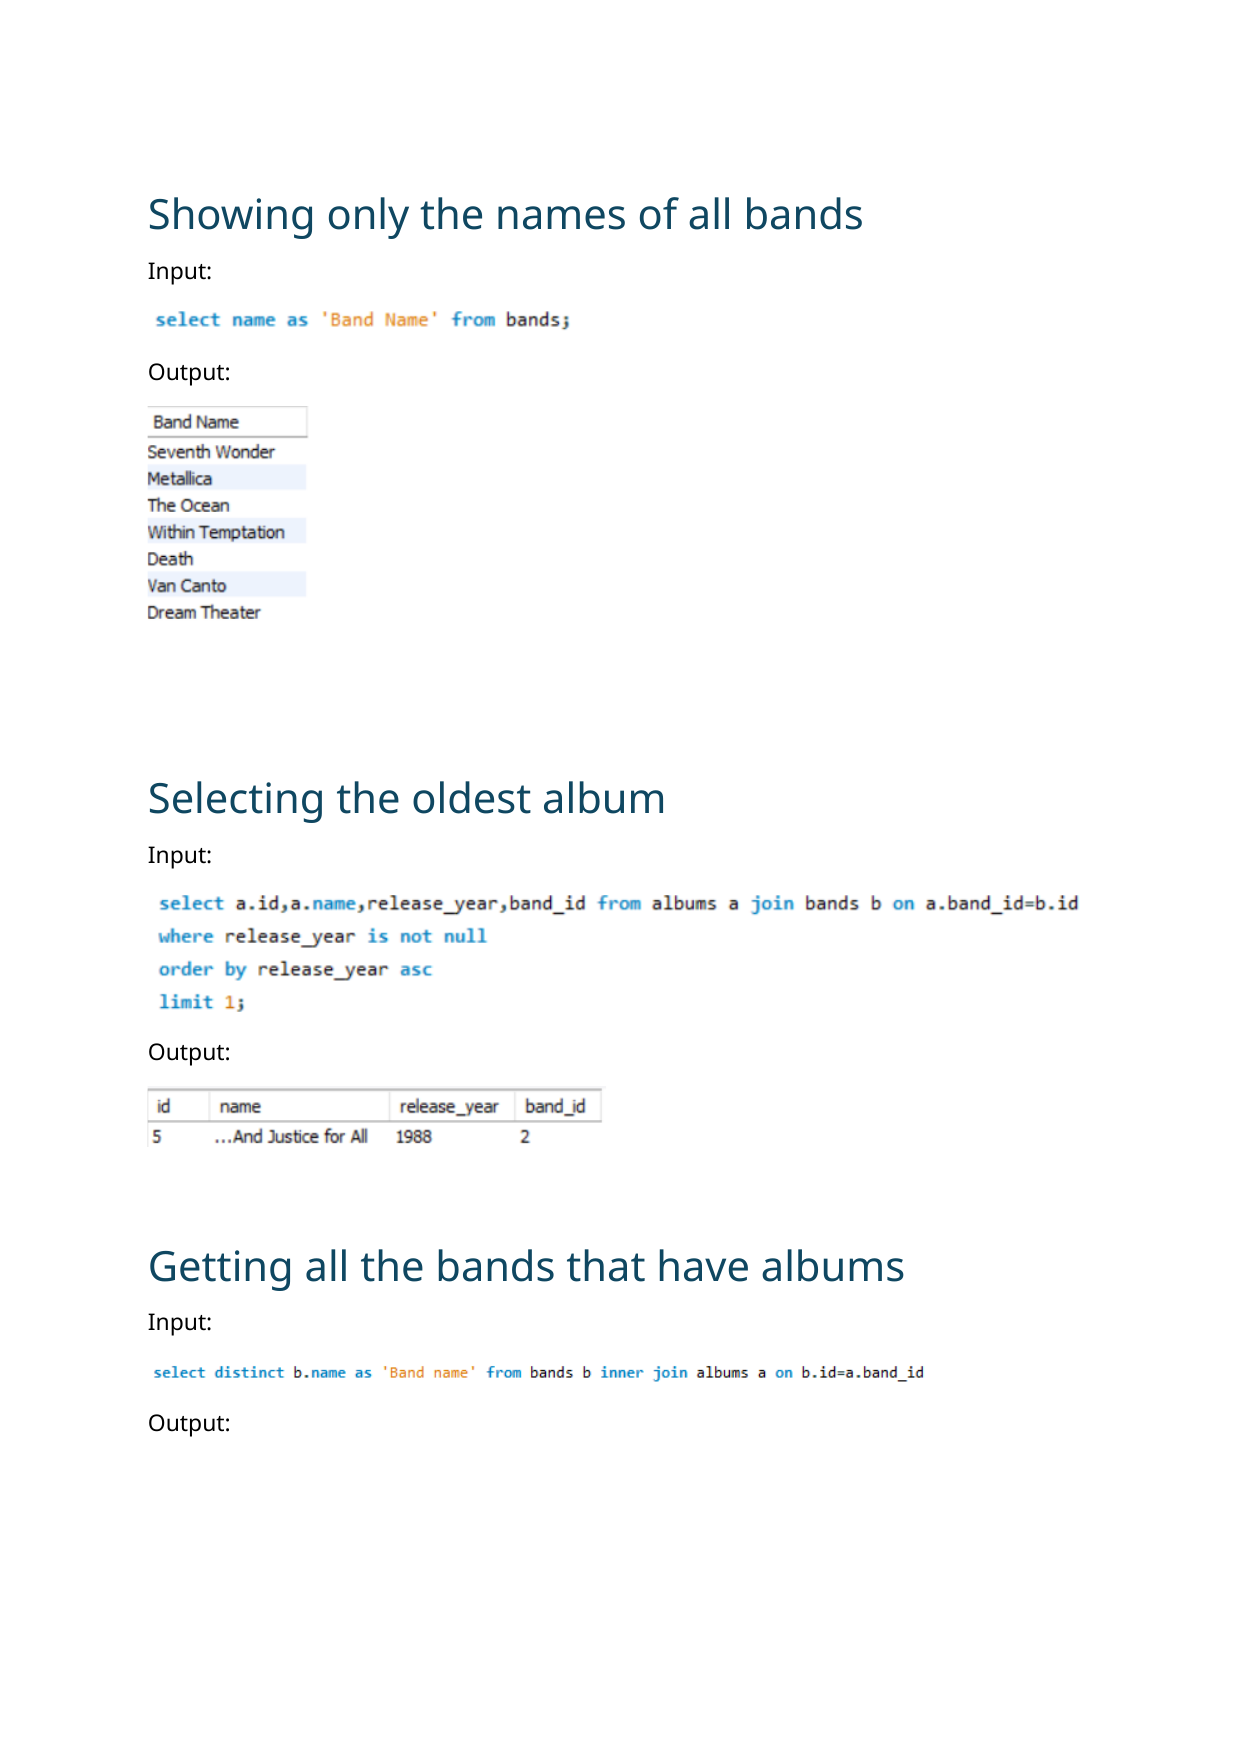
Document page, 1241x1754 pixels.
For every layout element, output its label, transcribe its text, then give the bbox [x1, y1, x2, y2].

subtitle Showing only the names of all bands [148, 185, 1093, 242]
picture [147, 406, 311, 629]
subtitle Getting all the bands that have albums [148, 1237, 1093, 1293]
text Output: [148, 1036, 1093, 1067]
text Output: [148, 356, 1093, 387]
picture [147, 1356, 933, 1388]
text Input: [148, 1306, 1093, 1338]
text Input: [148, 839, 1093, 870]
subtitle Selecting the oldest album [148, 769, 1093, 826]
picture [147, 305, 593, 337]
text Input: [148, 255, 1093, 286]
picture [147, 1086, 607, 1147]
picture [147, 889, 1092, 1017]
text Output: [148, 1407, 1093, 1438]
